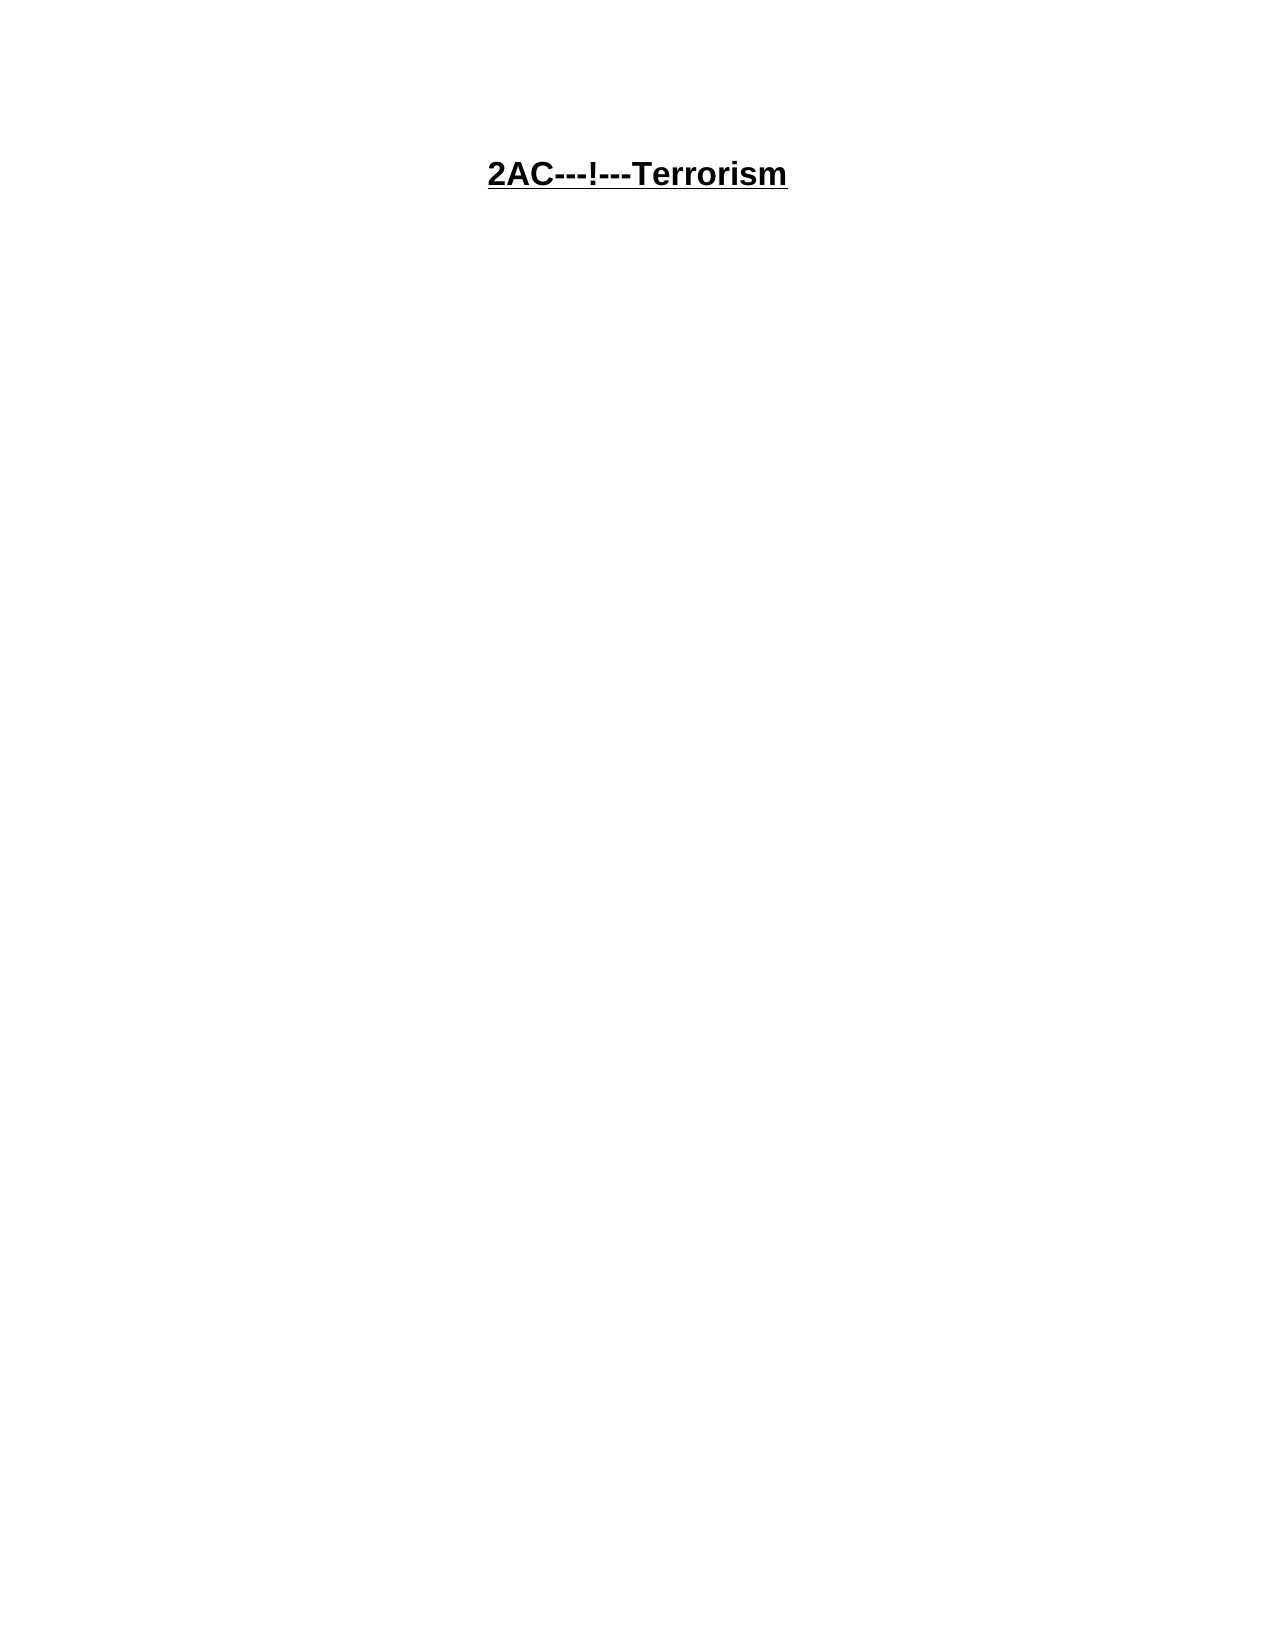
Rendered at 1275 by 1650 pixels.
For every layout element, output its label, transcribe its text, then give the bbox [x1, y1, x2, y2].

subtitle 2AC---!---Terrorism [150, 154, 1125, 193]
